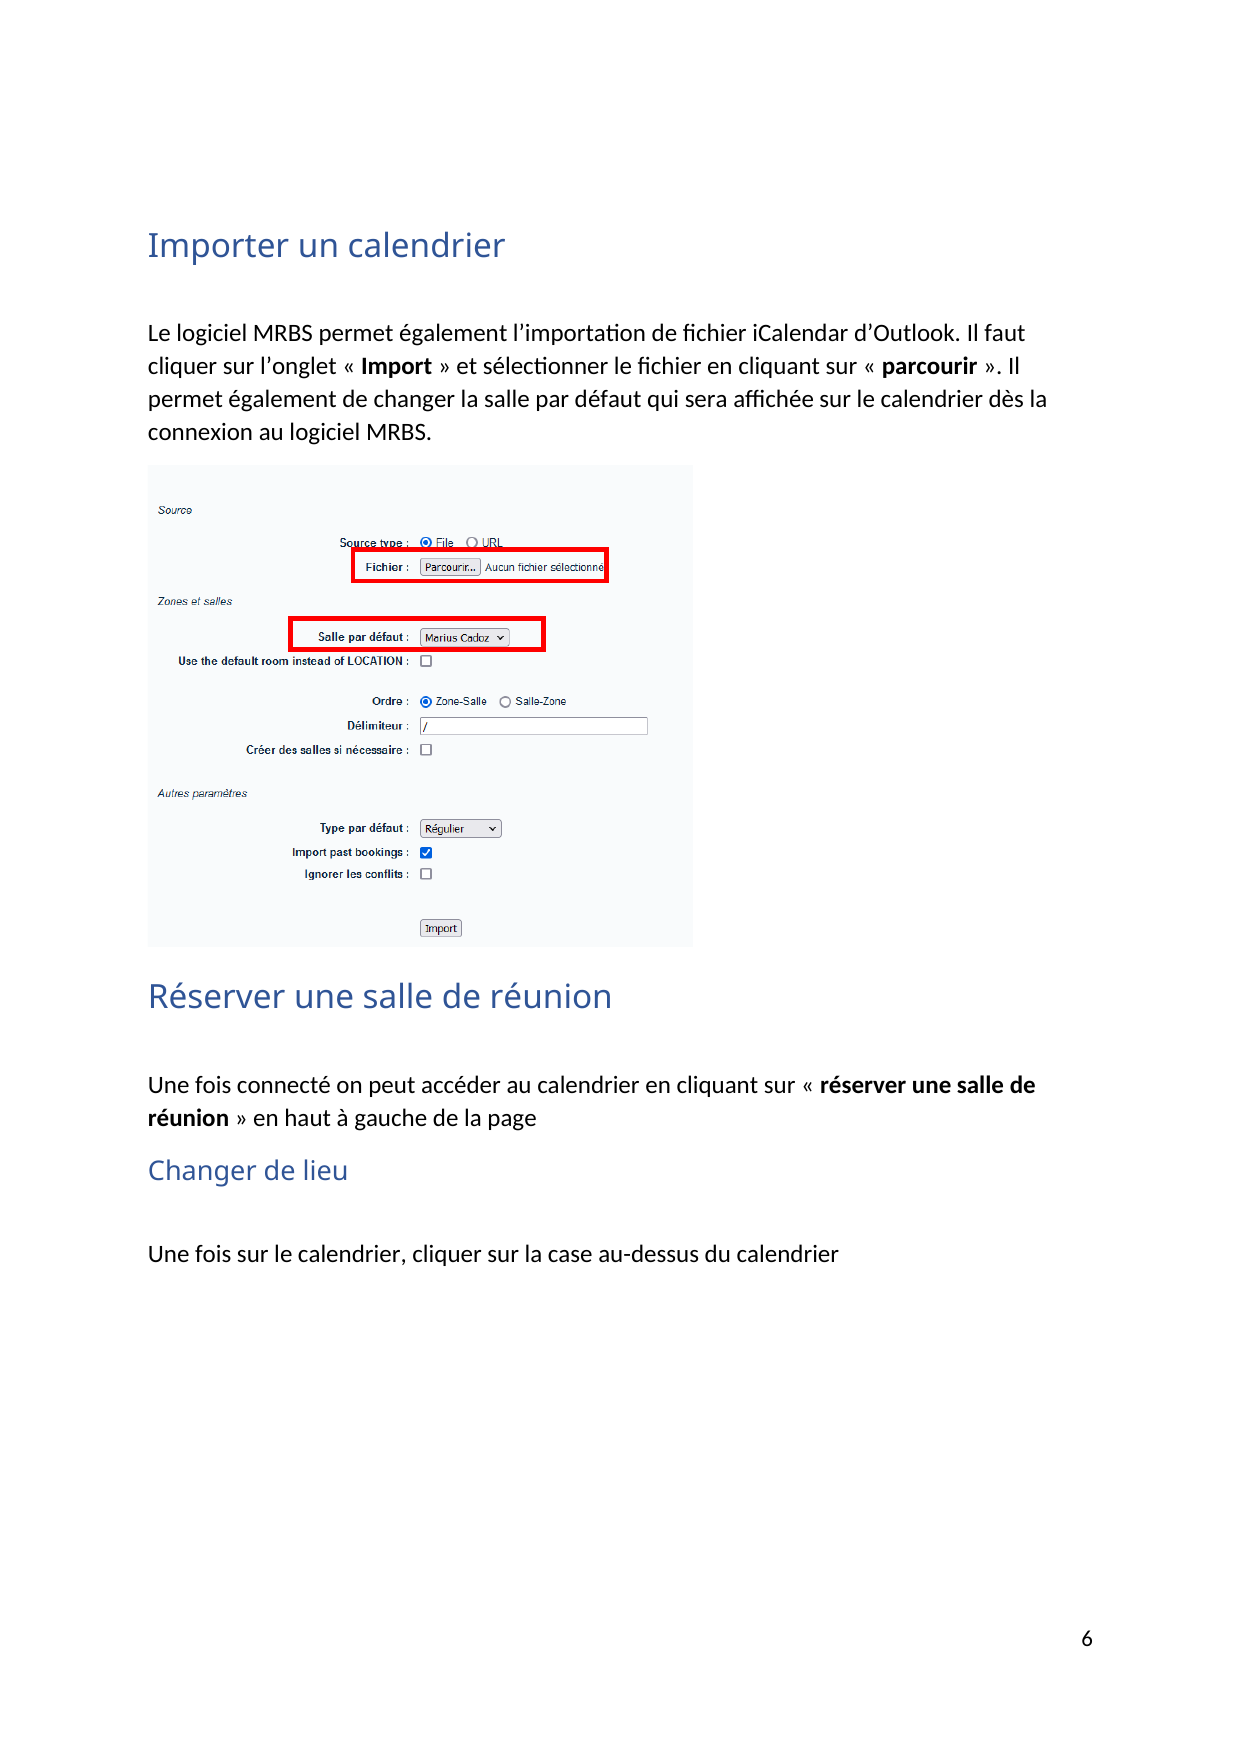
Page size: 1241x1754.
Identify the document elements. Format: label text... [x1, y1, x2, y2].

picture [147, 465, 693, 947]
subtitle Changer de lieu [148, 1152, 1093, 1188]
text Une fois sur le calendrier, cliquer sur la case au-dessus du calendrier [148, 1238, 1093, 1269]
subtitle Importer un calendrier [148, 222, 1093, 267]
subtitle Réserver une salle de réunion [148, 973, 1093, 1019]
text Une fois connecté on peut accéder au calendrier en cliquant sur « réserver une salle de réunion » en haut à gauche de la page [148, 1069, 1093, 1133]
text Le logiciel MRBS permet également l’importation de fichier iCalendar d’Outlook. Il faut cliquer sur l’onglet « Import » et sélectionner le fichier en cliquant sur « parcourir ». Il permet également de changer la salle par défaut qui sera affichée sur le calendrier dès la connexion au logiciel MRBS. [148, 317, 1093, 447]
